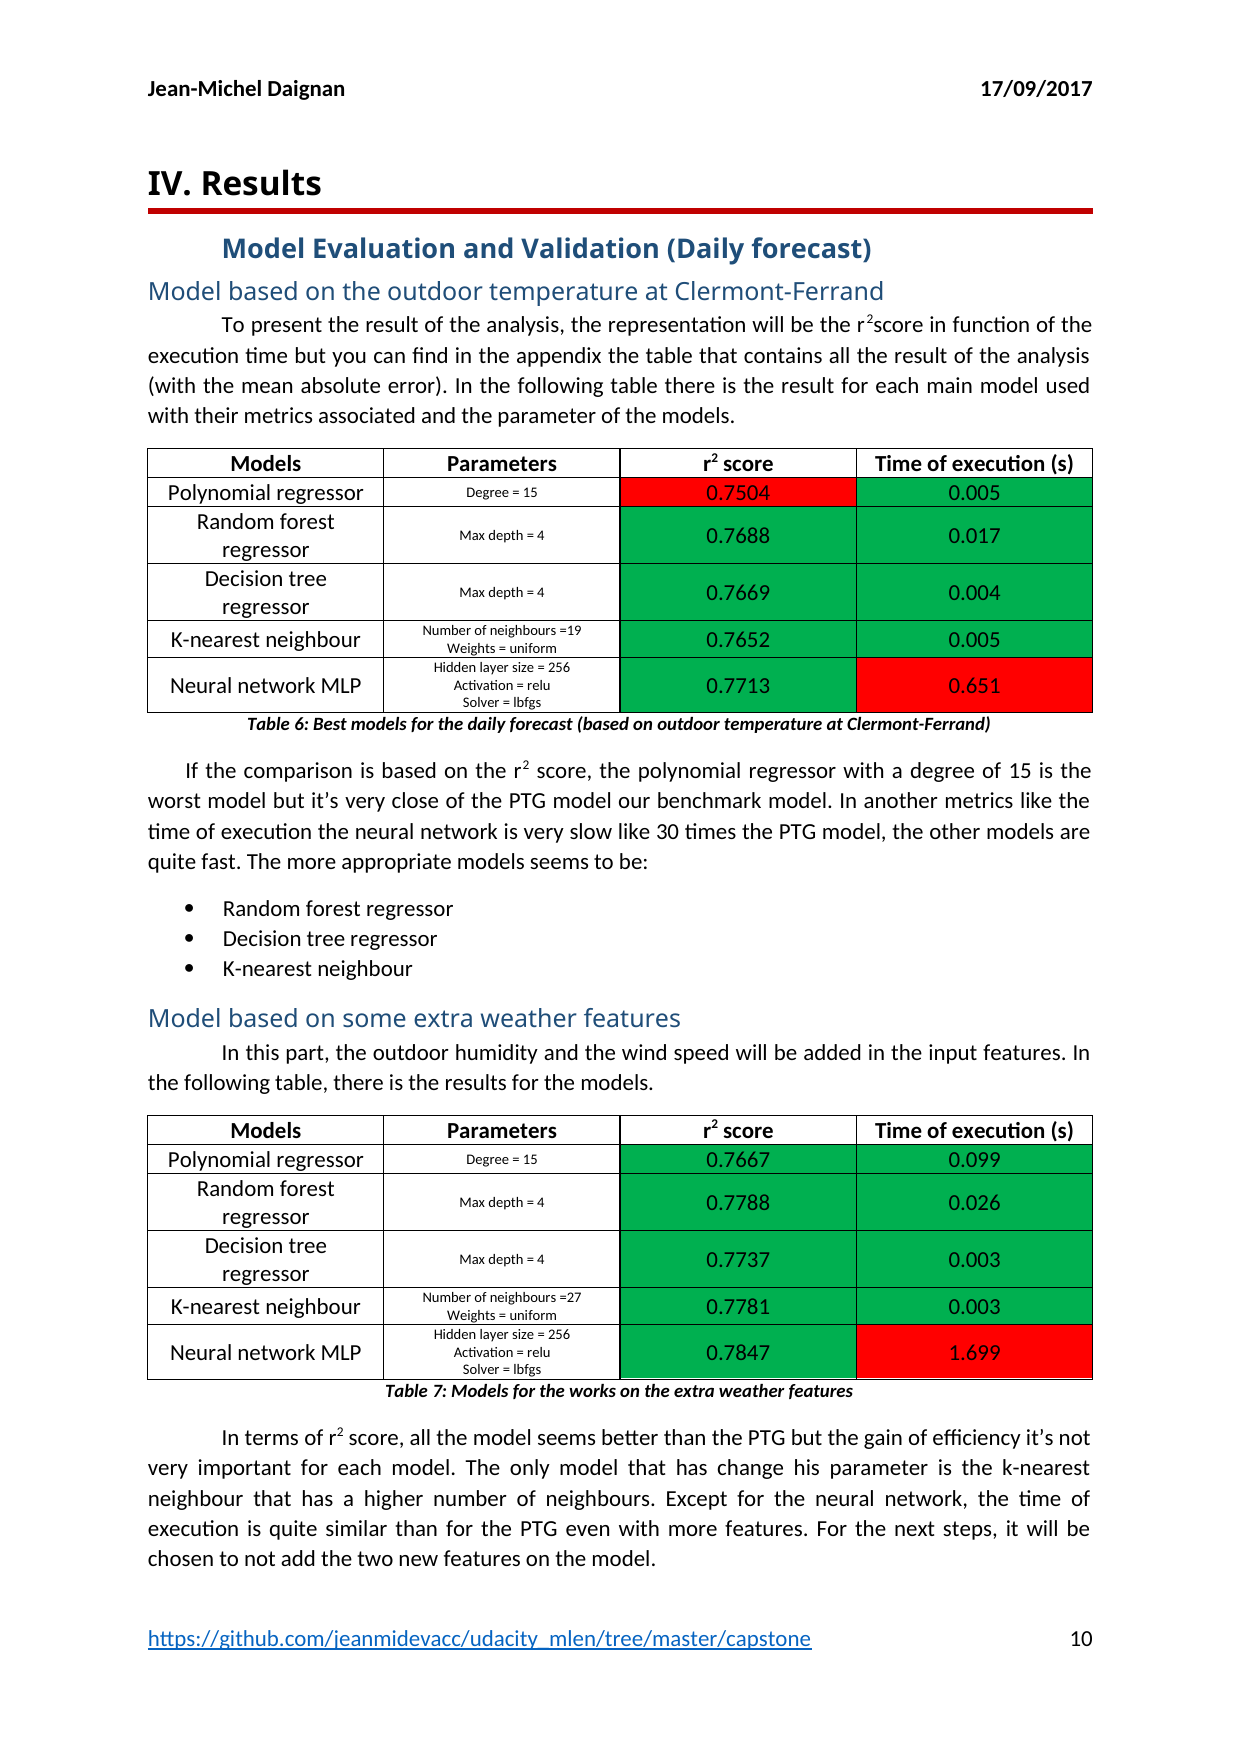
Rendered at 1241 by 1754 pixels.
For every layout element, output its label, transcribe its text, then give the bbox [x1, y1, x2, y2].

table_cell 0.005 [857, 478, 1092, 506]
table_header Models [148, 449, 383, 477]
table_cell 0.651 [857, 658, 1092, 712]
table_cell 0.7504 [621, 478, 856, 506]
table_cell Random forest regressor [148, 1174, 383, 1230]
table_cell K-nearest neighbour [148, 1288, 383, 1324]
table_cell 0.005 [857, 621, 1092, 657]
table_cell 0.7847 [621, 1325, 856, 1378]
table_cell 0.7652 [621, 621, 856, 657]
text In this part, the outdoor humidity and the wind speed will be added in the input features. In the following table, there is the results for the models. [148, 1038, 1093, 1096]
table_cell Neural network MLP [148, 1325, 383, 1378]
table_header Parameters [384, 1116, 619, 1144]
table_cell Decision tree regressor [148, 1231, 383, 1287]
list K-nearest neighbour [185, 954, 1093, 982]
text To present the result of the analysis, the representation will be the r2score in function of the execution time but you can find in the appendix the table that contains all the result of the analysis (with the mean absolute error). In the following table there is the result for each main model used with their metrics associated and the parameter of the models. [148, 311, 1093, 429]
table_cell Polynomial regressor [148, 1145, 383, 1173]
table_cell Neural network MLP [148, 658, 383, 712]
table_header Models [148, 1116, 383, 1144]
table_cell 0.026 [857, 1174, 1092, 1230]
subtitle Model based on some extra weather features [148, 1001, 1093, 1035]
list Decision tree regressor [185, 924, 1093, 952]
subtitle IV. Results [148, 160, 1093, 208]
table_cell Polynomial regressor [148, 478, 383, 506]
table_cell 0.004 [857, 564, 1092, 620]
table_cell Max depth = 4 [384, 1174, 619, 1230]
subtitle Model Evaluation and Validation (Daily forecast) [221, 230, 1093, 267]
table_cell 0.7688 [621, 507, 856, 563]
table_header r2 score [621, 1116, 856, 1144]
text If the comparison is based on the r2 score, the polynomial regressor with a degree of 15 is the worst model but it’s very close of the PTG model our benchmark model. In another metrics like the time of execution the neural network is very slow like 30 times the PTG model, the other models are quite fast. The more appropriate models seems to be: [148, 756, 1093, 875]
table_header r2 score [621, 449, 856, 477]
text Table 6: Best models for the daily forecast (based on outdoor temperature at Clermont-Ferrand) [148, 713, 1093, 736]
table_cell 0.099 [857, 1145, 1092, 1173]
table_cell 1.699 [857, 1325, 1092, 1378]
table_cell Degree = 15 [384, 478, 619, 506]
table_cell 0.7781 [621, 1288, 856, 1324]
list Random forest regressor [185, 894, 1093, 922]
table_cell Random forest regressor [148, 507, 383, 563]
table_cell Degree = 15 [384, 1145, 619, 1173]
table_cell Max depth = 4 [384, 507, 619, 563]
table_cell 0.7713 [621, 658, 856, 712]
table_cell Hidden layer size = 256 Activation = relu Solver = lbfgs [384, 1325, 619, 1378]
text Table 7: Models for the works on the extra weather features [148, 1380, 1093, 1402]
subtitle Model based on the outdoor temperature at Clermont-Ferrand [148, 274, 1093, 308]
table_cell 0.7667 [621, 1145, 856, 1173]
table_cell Decision tree regressor [148, 564, 383, 620]
table_cell 0.003 [857, 1231, 1092, 1287]
table_cell Max depth = 4 [384, 1231, 619, 1287]
table_header Time of execution (s) [857, 1116, 1092, 1144]
table_cell Number of neighbours =19 Weights = uniform [384, 621, 619, 657]
table_header Parameters [384, 449, 619, 477]
table_cell 0.7669 [621, 564, 856, 620]
table_cell 0.003 [857, 1288, 1092, 1324]
table_cell Number of neighbours =27 Weights = uniform [384, 1288, 619, 1324]
table_cell 0.7788 [621, 1174, 856, 1230]
table_cell Hidden layer size = 256 Activation = relu Solver = lbfgs [384, 658, 619, 712]
table_cell 0.017 [857, 507, 1092, 563]
table_cell Max depth = 4 [384, 564, 619, 620]
table_cell 0.7737 [621, 1231, 856, 1287]
table_header Time of execution (s) [857, 449, 1092, 477]
table_cell K-nearest neighbour [148, 621, 383, 657]
